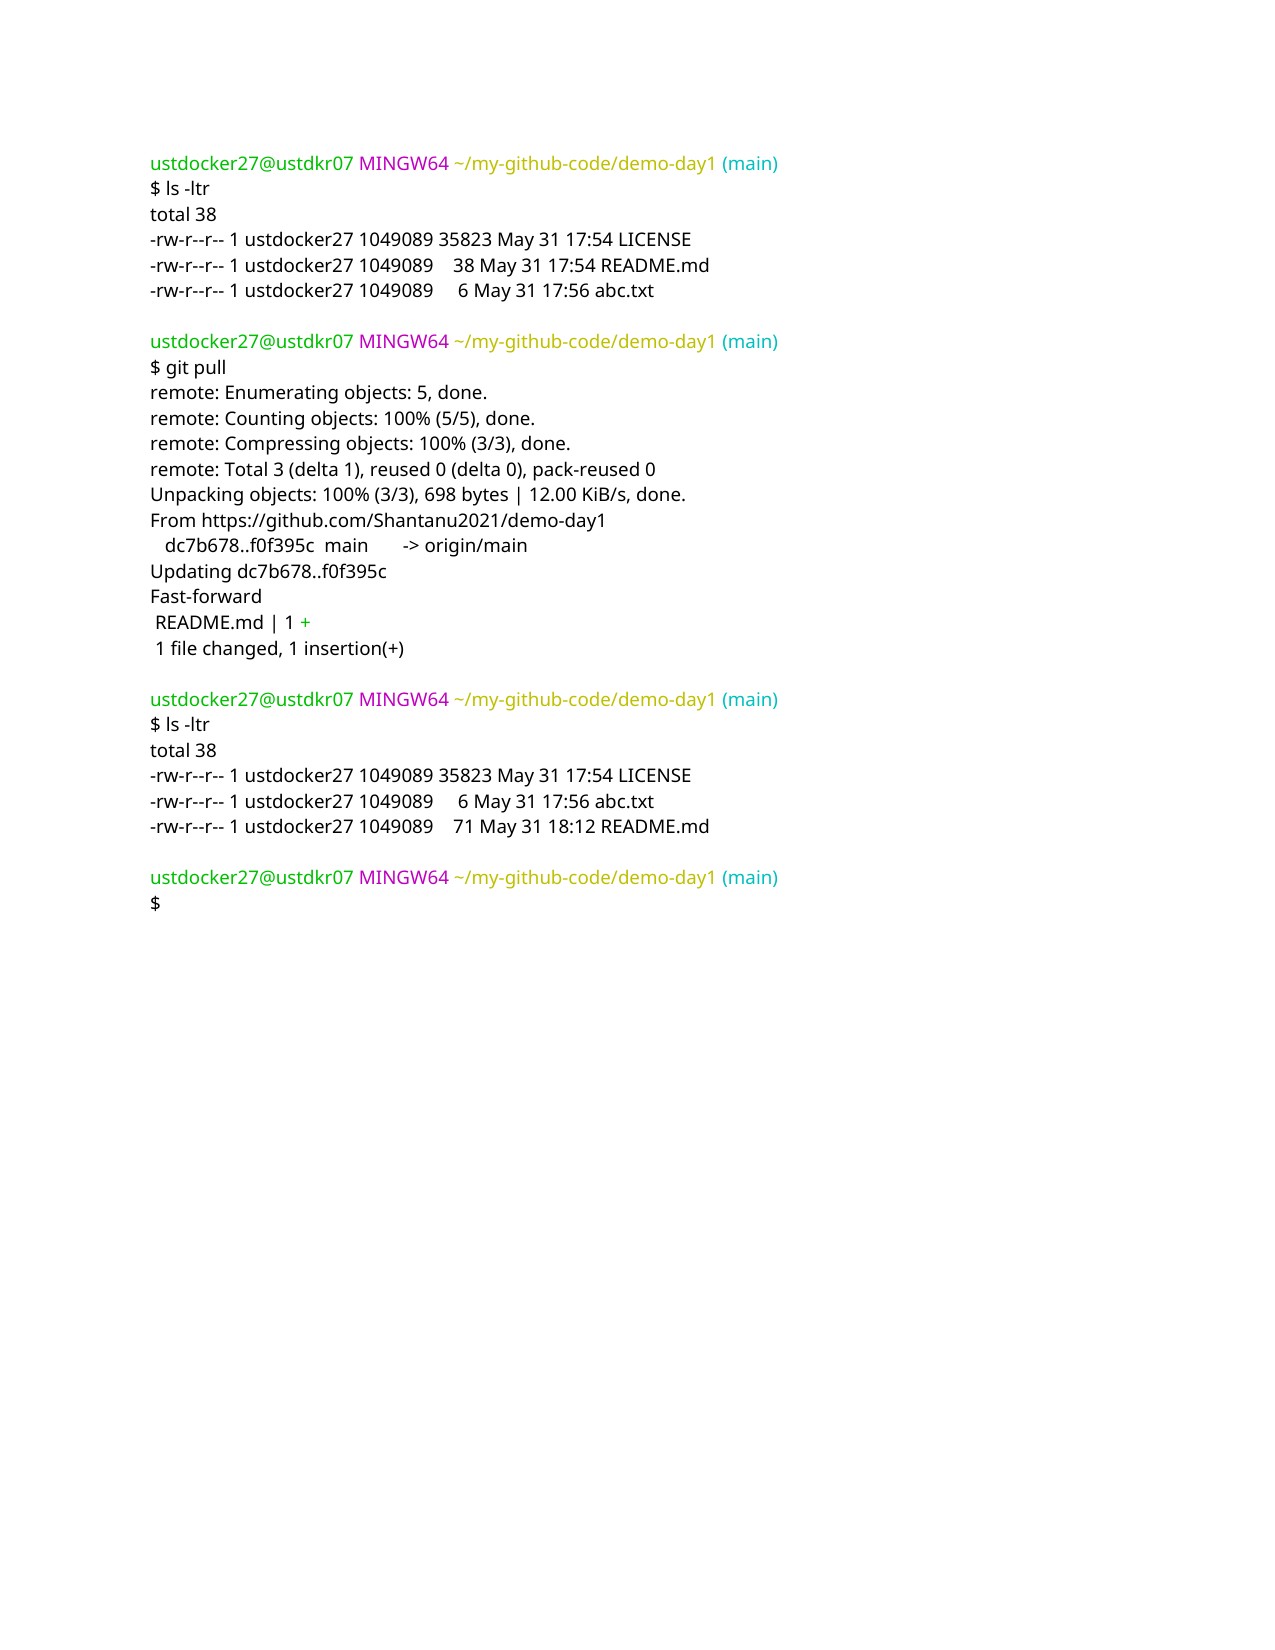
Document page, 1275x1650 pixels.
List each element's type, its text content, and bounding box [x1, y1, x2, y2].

text $ ls -ltr [150, 176, 1125, 201]
text Updating dc7b678..f0f395c [150, 558, 1125, 584]
text total 38 [150, 201, 1125, 227]
text remote: Compressing objects: 100% (3/3), done. [150, 431, 1125, 456]
text $ [150, 890, 1125, 916]
text dc7b678..f0f395c main -> origin/main [150, 533, 1125, 558]
text From https://github.com/Shantanu2021/demo-day1 [150, 507, 1125, 533]
text remote: Enumerating objects: 5, done. [150, 380, 1125, 405]
text ustdocker27@ustdkr07 MINGW64 ~/my-github-code/demo-day1 (main) [150, 150, 1125, 176]
text -rw-r--r-- 1 ustdocker27 1049089 38 May 31 17:54 README.md [150, 252, 1125, 278]
text ustdocker27@ustdkr07 MINGW64 ~/my-github-code/demo-day1 (main) [150, 864, 1125, 890]
text $ git pull [150, 354, 1125, 380]
text remote: Counting objects: 100% (5/5), done. [150, 405, 1125, 431]
text 1 file changed, 1 insertion(+) [150, 635, 1125, 660]
text -rw-r--r-- 1 ustdocker27 1049089 71 May 31 18:12 README.md [150, 813, 1125, 839]
text total 38 [150, 737, 1125, 762]
text remote: Total 3 (delta 1), reused 0 (delta 0), pack-reused 0 [150, 456, 1125, 482]
text -rw-r--r-- 1 ustdocker27 1049089 35823 May 31 17:54 LICENSE [150, 227, 1125, 252]
text Unpacking objects: 100% (3/3), 698 bytes | 12.00 KiB/s, done. [150, 482, 1125, 507]
text -rw-r--r-- 1 ustdocker27 1049089 6 May 31 17:56 abc.txt [150, 278, 1125, 303]
text Fast-forward [150, 584, 1125, 609]
text -rw-r--r-- 1 ustdocker27 1049089 6 May 31 17:56 abc.txt [150, 788, 1125, 813]
text ustdocker27@ustdkr07 MINGW64 ~/my-github-code/demo-day1 (main) [150, 686, 1125, 711]
text $ ls -ltr [150, 711, 1125, 737]
text -rw-r--r-- 1 ustdocker27 1049089 35823 May 31 17:54 LICENSE [150, 762, 1125, 788]
text ustdocker27@ustdkr07 MINGW64 ~/my-github-code/demo-day1 (main) [150, 329, 1125, 354]
text README.md | 1 + [150, 609, 1125, 635]
